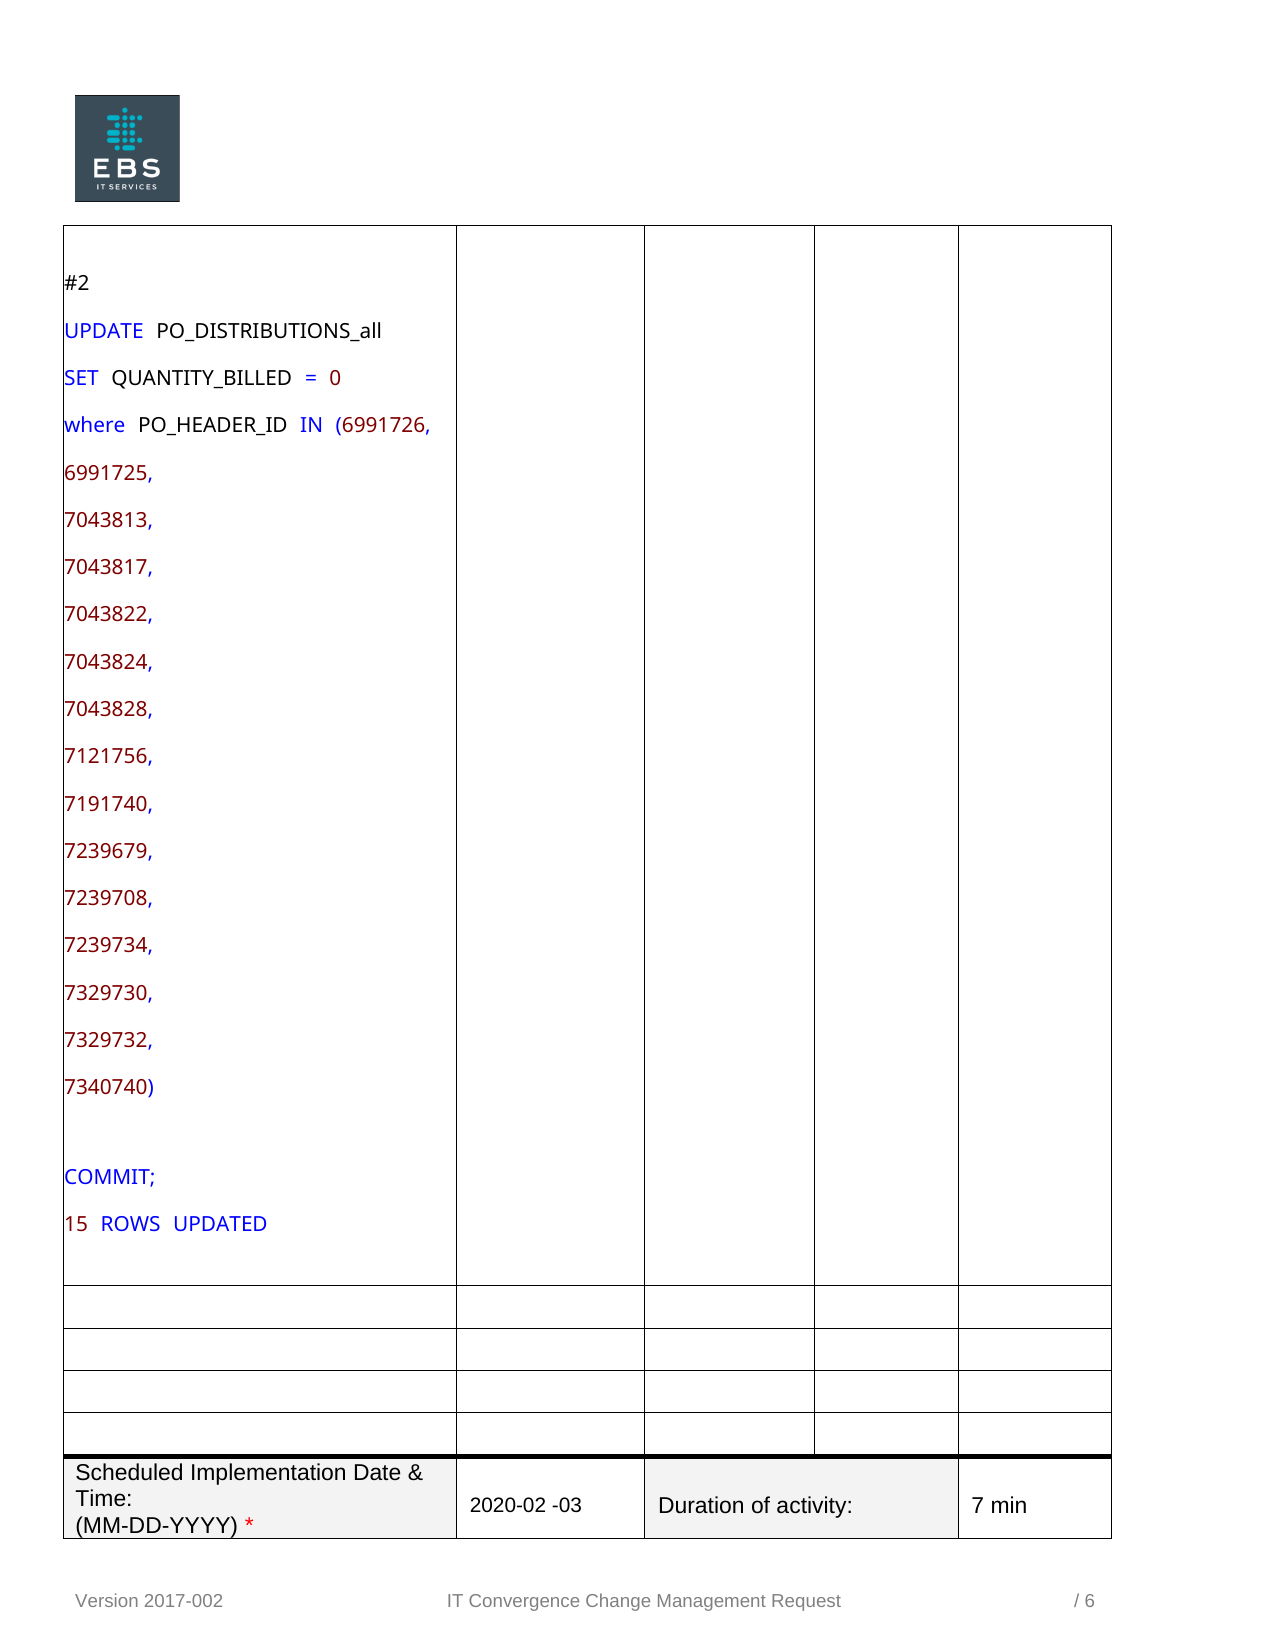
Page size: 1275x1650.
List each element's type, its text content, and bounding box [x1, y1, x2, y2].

table_cell [457, 1413, 644, 1454]
table_cell [959, 1371, 1111, 1412]
table_cell [64, 1371, 456, 1412]
table_cell [815, 1286, 958, 1327]
table_cell [959, 226, 1111, 1285]
table_cell [457, 1371, 644, 1412]
table_cell [959, 1413, 1111, 1454]
table_cell 7 min [959, 1459, 1111, 1538]
table_cell [645, 1413, 814, 1454]
table_cell [457, 1329, 644, 1370]
table_cell [959, 1329, 1111, 1370]
table_cell [645, 226, 814, 1285]
table_cell [815, 1329, 958, 1370]
table_cell Scheduled Implementation Date & Time: (MM-DD-YYYY) * [64, 1459, 456, 1538]
table_cell [64, 1329, 456, 1370]
table_cell [645, 1371, 814, 1412]
table_cell [959, 1286, 1111, 1327]
table_cell [64, 1413, 456, 1454]
table_cell Duration of activity: [645, 1459, 958, 1538]
table_cell 2020-02 -03 [457, 1459, 644, 1538]
table_cell [645, 1286, 814, 1327]
table_cell [64, 1286, 456, 1327]
table_cell [457, 1286, 644, 1327]
table_cell [815, 1371, 958, 1412]
table_cell [457, 226, 644, 1285]
table_cell [815, 1413, 958, 1454]
table_cell [645, 1329, 814, 1370]
picture [75, 95, 180, 202]
table_cell [815, 226, 958, 1285]
